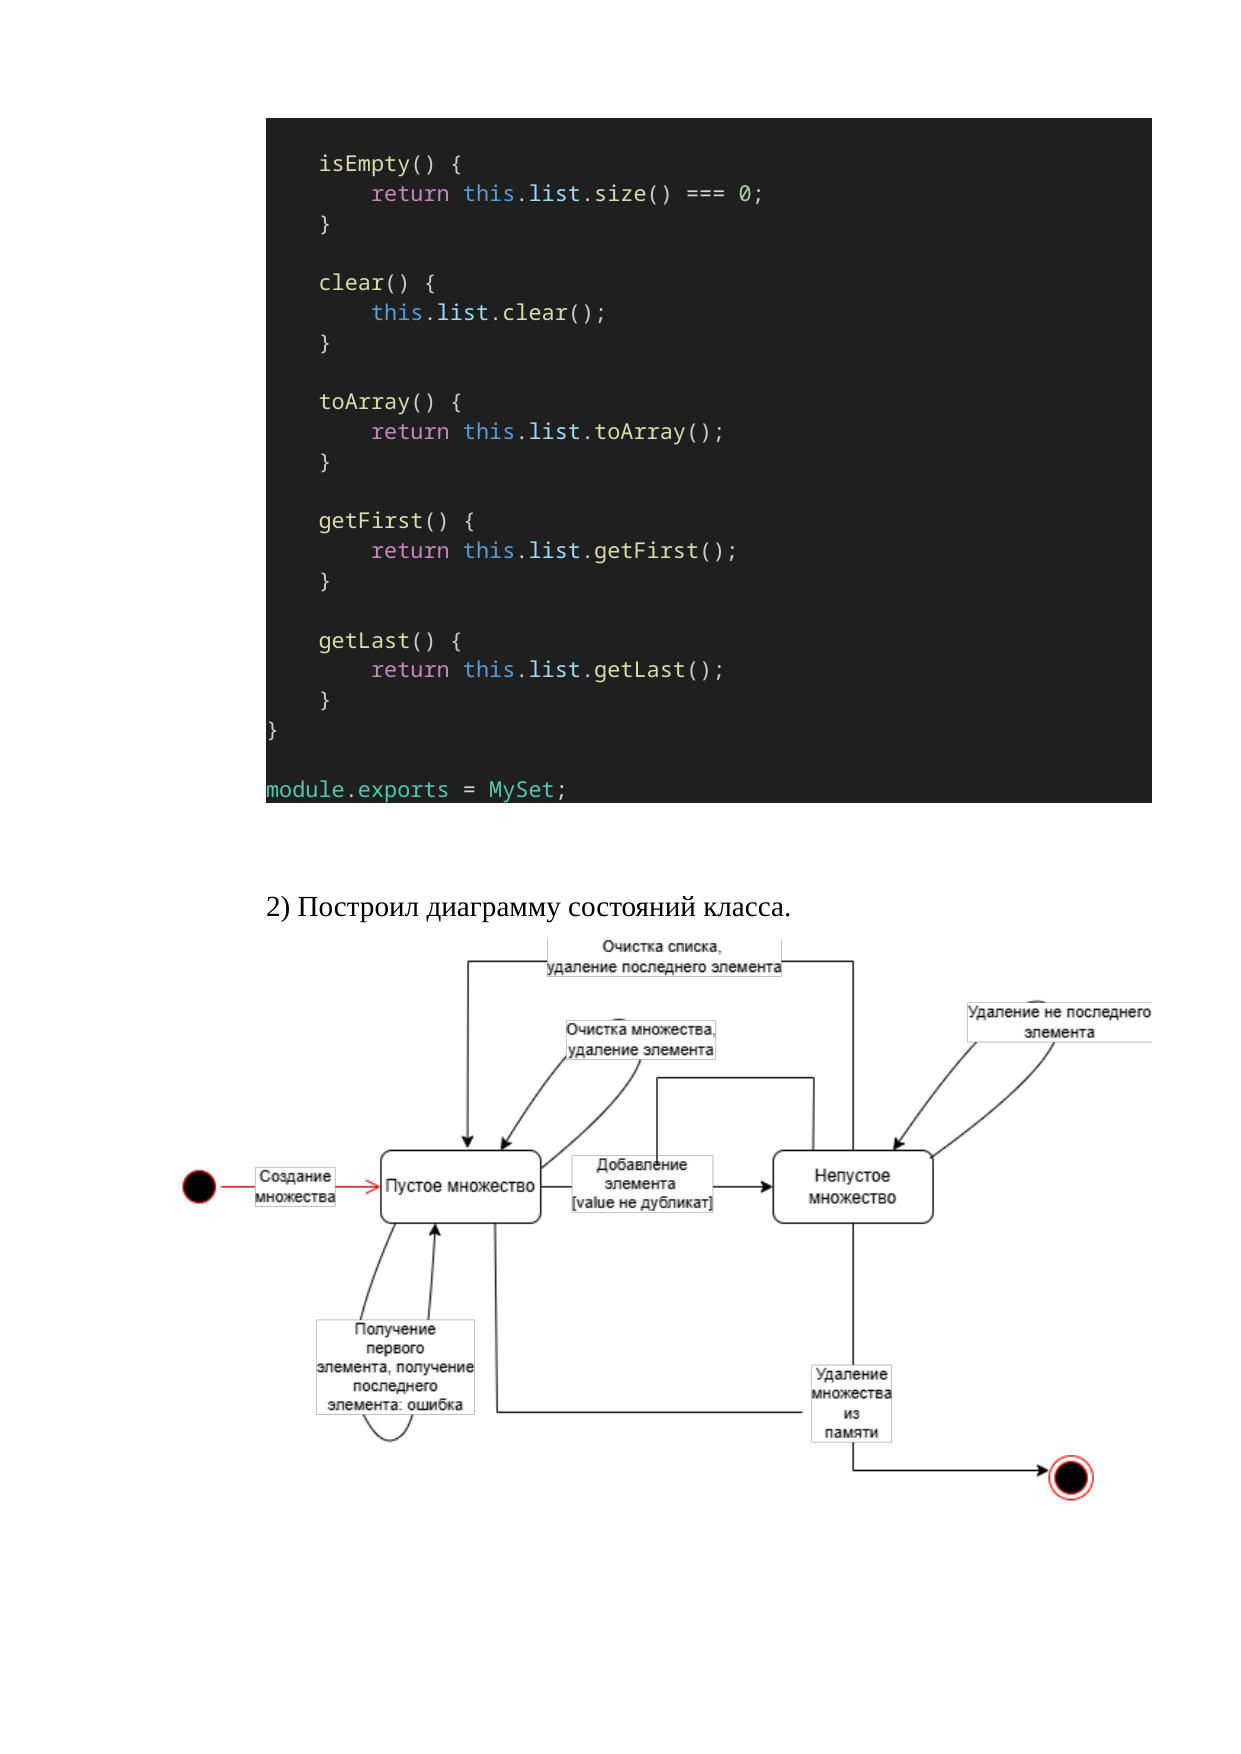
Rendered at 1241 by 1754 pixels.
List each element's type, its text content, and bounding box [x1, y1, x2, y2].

text getFirst() { [266, 505, 1152, 535]
text return this.list.getFirst(); [266, 535, 1152, 565]
text toArray() { [266, 386, 1152, 416]
text } [266, 446, 1152, 476]
text } [266, 714, 1152, 744]
text } [266, 565, 1152, 595]
text getLast() { [266, 624, 1152, 654]
text this.list.clear(); [266, 297, 1152, 327]
text } [266, 327, 1152, 356]
text } [266, 684, 1152, 714]
text return this.list.getLast(); [266, 654, 1152, 684]
text isEmpty() { [266, 148, 1152, 178]
text module.exports = MySet; [266, 773, 1152, 803]
text clear() { [266, 267, 1152, 297]
text return this.list.toArray(); [266, 416, 1152, 446]
text 2) Построил диаграмму состояний класса. [177, 889, 1152, 923]
picture [177, 939, 1152, 1502]
text } [266, 207, 1152, 237]
text return this.list.size() === 0; [266, 178, 1152, 207]
